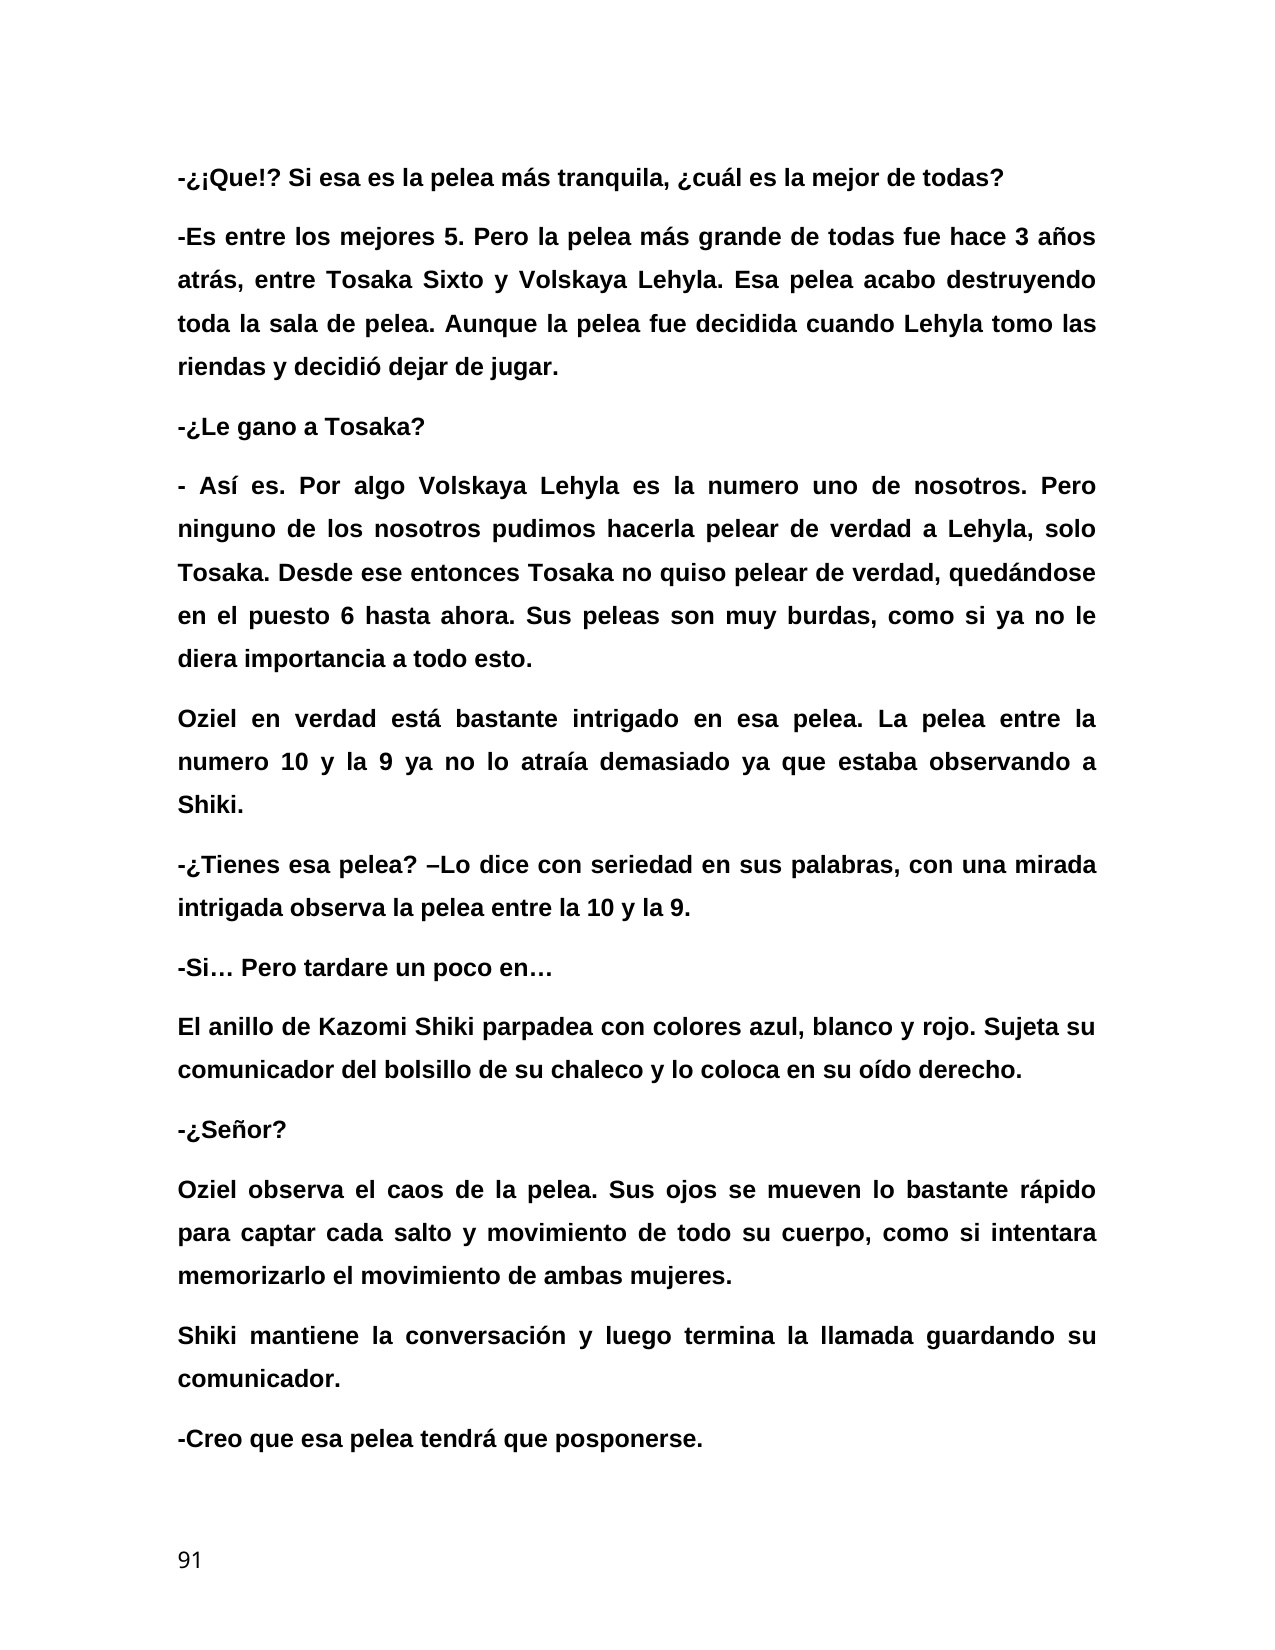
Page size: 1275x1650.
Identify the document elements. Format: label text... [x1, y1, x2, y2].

text Shiki mantiene la conversación y luego termina la llamada guardando su comunicador. [177, 1321, 1098, 1393]
text -¿¡Que!? Si esa es la pelea más tranquila, ¿cuál es la mejor de todas? [177, 162, 1098, 191]
text El anillo de Kazomi Shiki parpadea con colores azul, blanco y rojo. Sujeta su comunicador del bolsillo de su chaleco y lo coloca en su oído derecho. [177, 1012, 1098, 1084]
text -¿Tienes esa pelea? –Lo dice con seriedad en sus palabras, con una mirada intrigada observa la pelea entre la 10 y la 9. [177, 849, 1098, 921]
text - Así es. Por algo Volskaya Lehyla es la numero uno de nosotros. Pero ninguno de los nosotros pudimos hacerla pelear de verdad a Lehyla, solo Tosaka. Desde ese entonces Tosaka no quiso pelear de verdad, quedándose en el puesto 6 hasta ahora. Sus peleas son muy burdas, como si ya no le diera importancia a todo esto. [177, 471, 1098, 672]
text -Es entre los mejores 5. Pero la pelea más grande de todas fue hace 3 años atrás, entre Tosaka Sixto y Volskaya Lehyla. Esa pelea acabo destruyendo toda la sala de pelea. Aunque la pelea fue decidida cuando Lehyla tomo las riendas y decidió dejar de jugar. [177, 222, 1098, 380]
text Oziel observa el caos de la pelea. Sus ojos se mueven lo bastante rápido para captar cada salto y movimiento de todo su cuerpo, como si intentara memorizarlo el movimiento de ambas mujeres. [177, 1175, 1098, 1290]
text -Creo que esa pelea tendrá que posponerse. [177, 1424, 1098, 1453]
text -¿Señor? [177, 1115, 1098, 1144]
text -¿Le gano a Tosaka? [177, 411, 1098, 440]
text Oziel en verdad está bastante intrigado en esa pelea. La pelea entre la numero 10 y la 9 ya no lo atraía demasiado ya que estaba observando a Shiki. [177, 703, 1098, 818]
text -Si… Pero tardare un poco en… [177, 952, 1098, 981]
